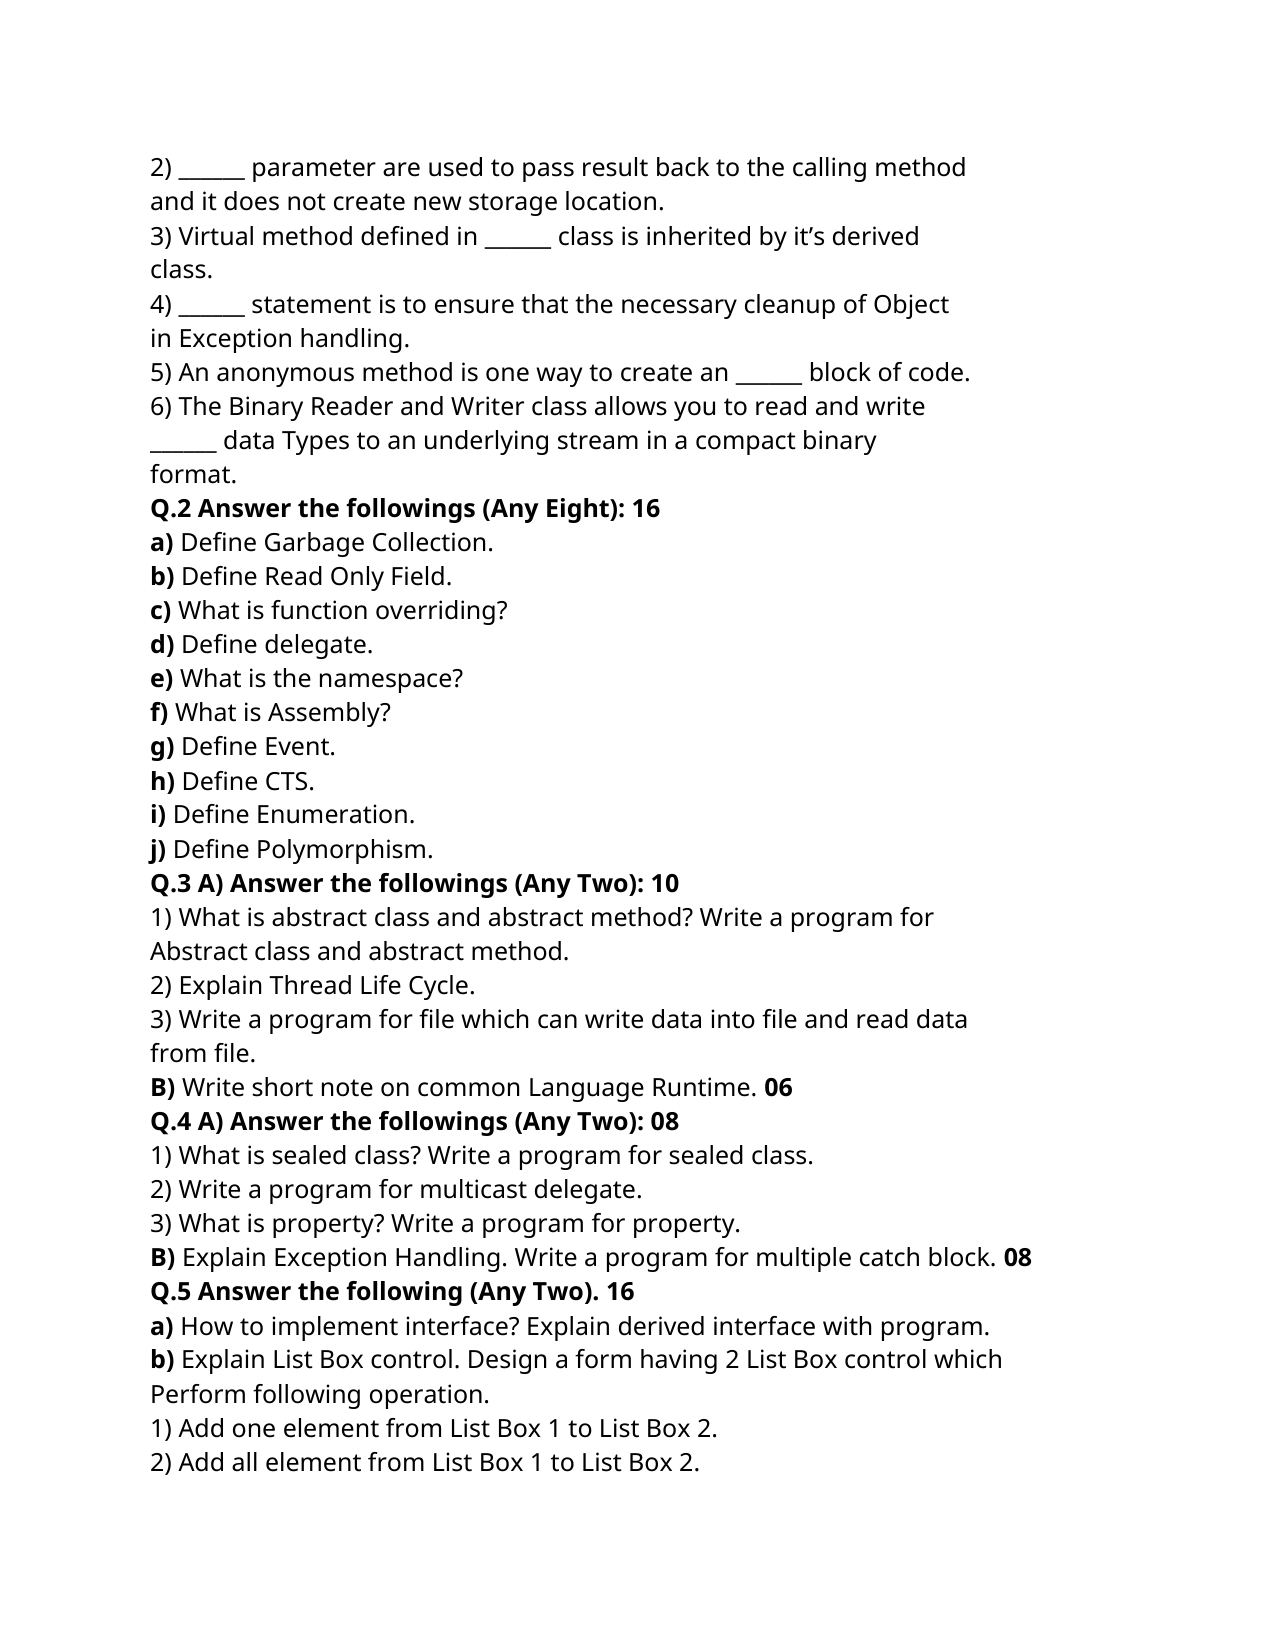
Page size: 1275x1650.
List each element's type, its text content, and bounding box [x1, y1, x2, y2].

text B) Write short note on common Language Runtime. 06 [150, 1070, 1125, 1104]
text ______ data Types to an underlying stream in a compact binary [150, 422, 1125, 457]
text a) How to implement interface? Explain derived interface with program. [150, 1308, 1125, 1342]
text b) Explain List Box control. Design a form having 2 List Box control which [150, 1342, 1125, 1376]
text 1) What is abstract class and abstract method? Write a program for [150, 899, 1125, 933]
text h) Define CTS. [150, 763, 1125, 797]
text Q.3 A) Answer the followings (Any Two): 10 [150, 865, 1125, 899]
text B) Explain Exception Handling. Write a program for multiple catch block. 08 [150, 1240, 1125, 1274]
text 6) The Binary Reader and Writer class allows you to read and write [150, 388, 1125, 422]
text Q.2 Answer the followings (Any Eight): 16 [150, 491, 1125, 525]
text 2) ______ parameter are used to pass result back to the calling method [150, 150, 1125, 184]
text 4) ______ statement is to ensure that the necessary cleanup of Object [150, 286, 1125, 320]
text class. [150, 252, 1125, 286]
text 2) Add all element from List Box 1 to List Box 2. [150, 1444, 1125, 1478]
text e) What is the namespace? [150, 661, 1125, 695]
text 2) Explain Thread Life Cycle. [150, 967, 1125, 1002]
text and it does not create new storage location. [150, 184, 1125, 218]
text format. [150, 457, 1125, 491]
text 2) Write a program for multicast delegate. [150, 1172, 1125, 1206]
text Q.5 Answer the following (Any Two). 16 [150, 1274, 1125, 1308]
text 1) Add one element from List Box 1 to List Box 2. [150, 1410, 1125, 1444]
text g) Define Event. [150, 729, 1125, 763]
text 1) What is sealed class? Write a program for sealed class. [150, 1138, 1125, 1172]
text c) What is function overriding? [150, 593, 1125, 627]
text 3) Virtual method defined in ______ class is inherited by it’s derived [150, 218, 1125, 252]
text a) Define Garbage Collection. [150, 525, 1125, 559]
text j) Define Polymorphism. [150, 831, 1125, 865]
text Perform following operation. [150, 1376, 1125, 1410]
text d) Define delegate. [150, 627, 1125, 661]
text Q.4 A) Answer the followings (Any Two): 08 [150, 1104, 1125, 1138]
text Abstract class and abstract method. [150, 933, 1125, 967]
text f) What is Assembly? [150, 695, 1125, 729]
text 3) What is property? Write a program for property. [150, 1206, 1125, 1240]
text in Exception handling. [150, 320, 1125, 354]
text 3) Write a program for file which can write data into file and read data [150, 1002, 1125, 1036]
text i) Define Enumeration. [150, 797, 1125, 831]
text b) Define Read Only Field. [150, 559, 1125, 593]
text from file. [150, 1036, 1125, 1070]
text 5) An anonymous method is one way to create an ______ block of code. [150, 354, 1125, 388]
